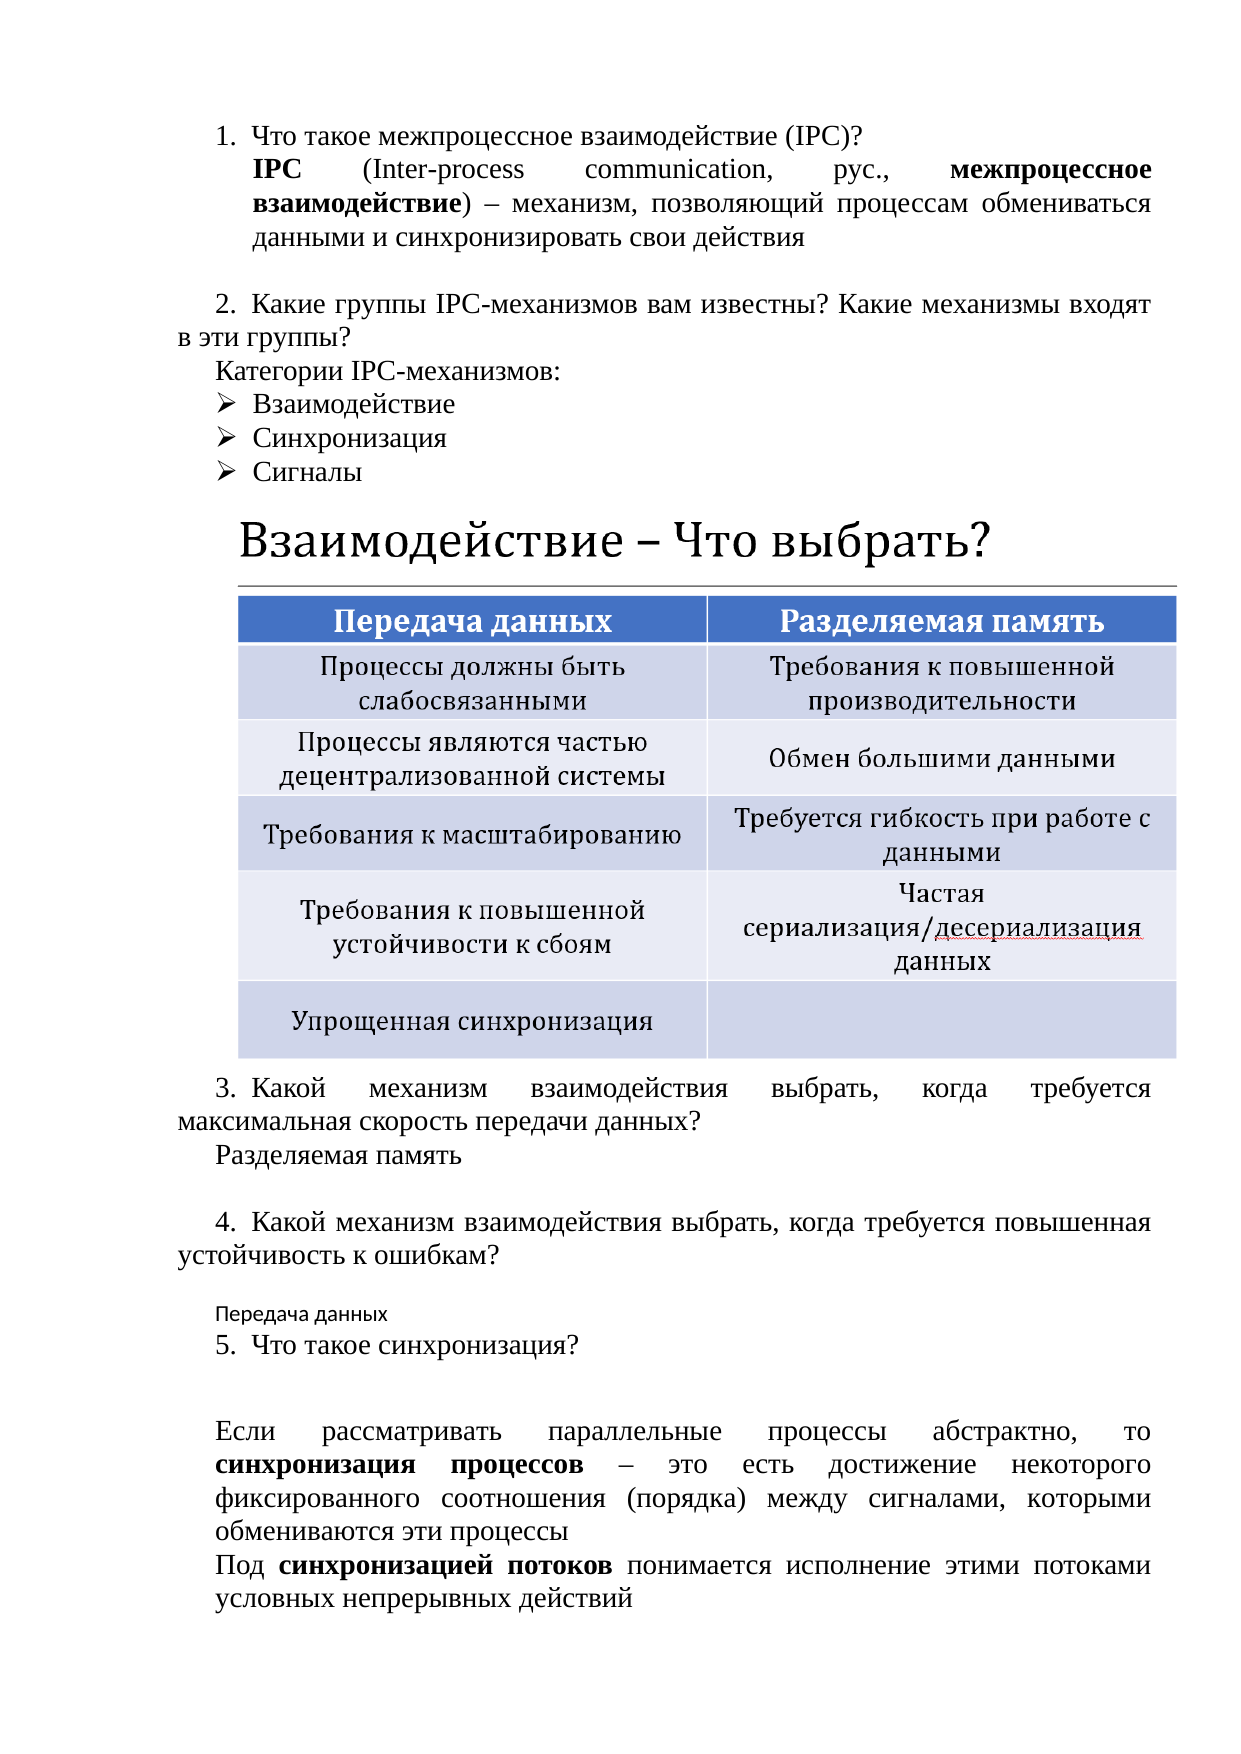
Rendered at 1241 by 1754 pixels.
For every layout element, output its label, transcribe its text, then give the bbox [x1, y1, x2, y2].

list Что такое межпроцессное взаимодействие (IPC)? [177, 118, 1152, 152]
text Если рассматривать параллельные процессы абстрактно, то синхронизация процессов – это есть достижение некоторого фиксированного соотношения (порядка) между сигналами, которыми обмениваются эти процессы [215, 1413, 1152, 1547]
list Категории IPC-механизмов: [215, 353, 1152, 386]
list Какой механизм взаимодействия выбрать, когда требуется максимальная скорость передачи данных? [177, 1070, 1152, 1137]
list Какие группы IPC-механизмов вам известны? Какие механизмы входят в эти группы? [177, 286, 1152, 353]
list Под синхронизацией потоков понимается исполнение этими потоками условных непрерывных действий [215, 1547, 1152, 1614]
list IPC (Inter-process communication, рус., межпроцессное взаимодействие) – механизм, позволяющий процессам обмениваться данными и синхронизировать свои действия [252, 152, 1152, 252]
list Сигналы [215, 454, 1152, 487]
list Передача данных [215, 1299, 1152, 1327]
list Какой механизм взаимодействия выбрать, когда требуется повышенная устойчивость к ошибкам? [177, 1204, 1152, 1271]
list Разделяемая память [215, 1137, 1152, 1170]
list Что такое синхронизация? [177, 1327, 1152, 1361]
list Синхронизация [215, 420, 1152, 454]
list Взаимодействие [215, 386, 1152, 420]
picture [214, 487, 1190, 1070]
